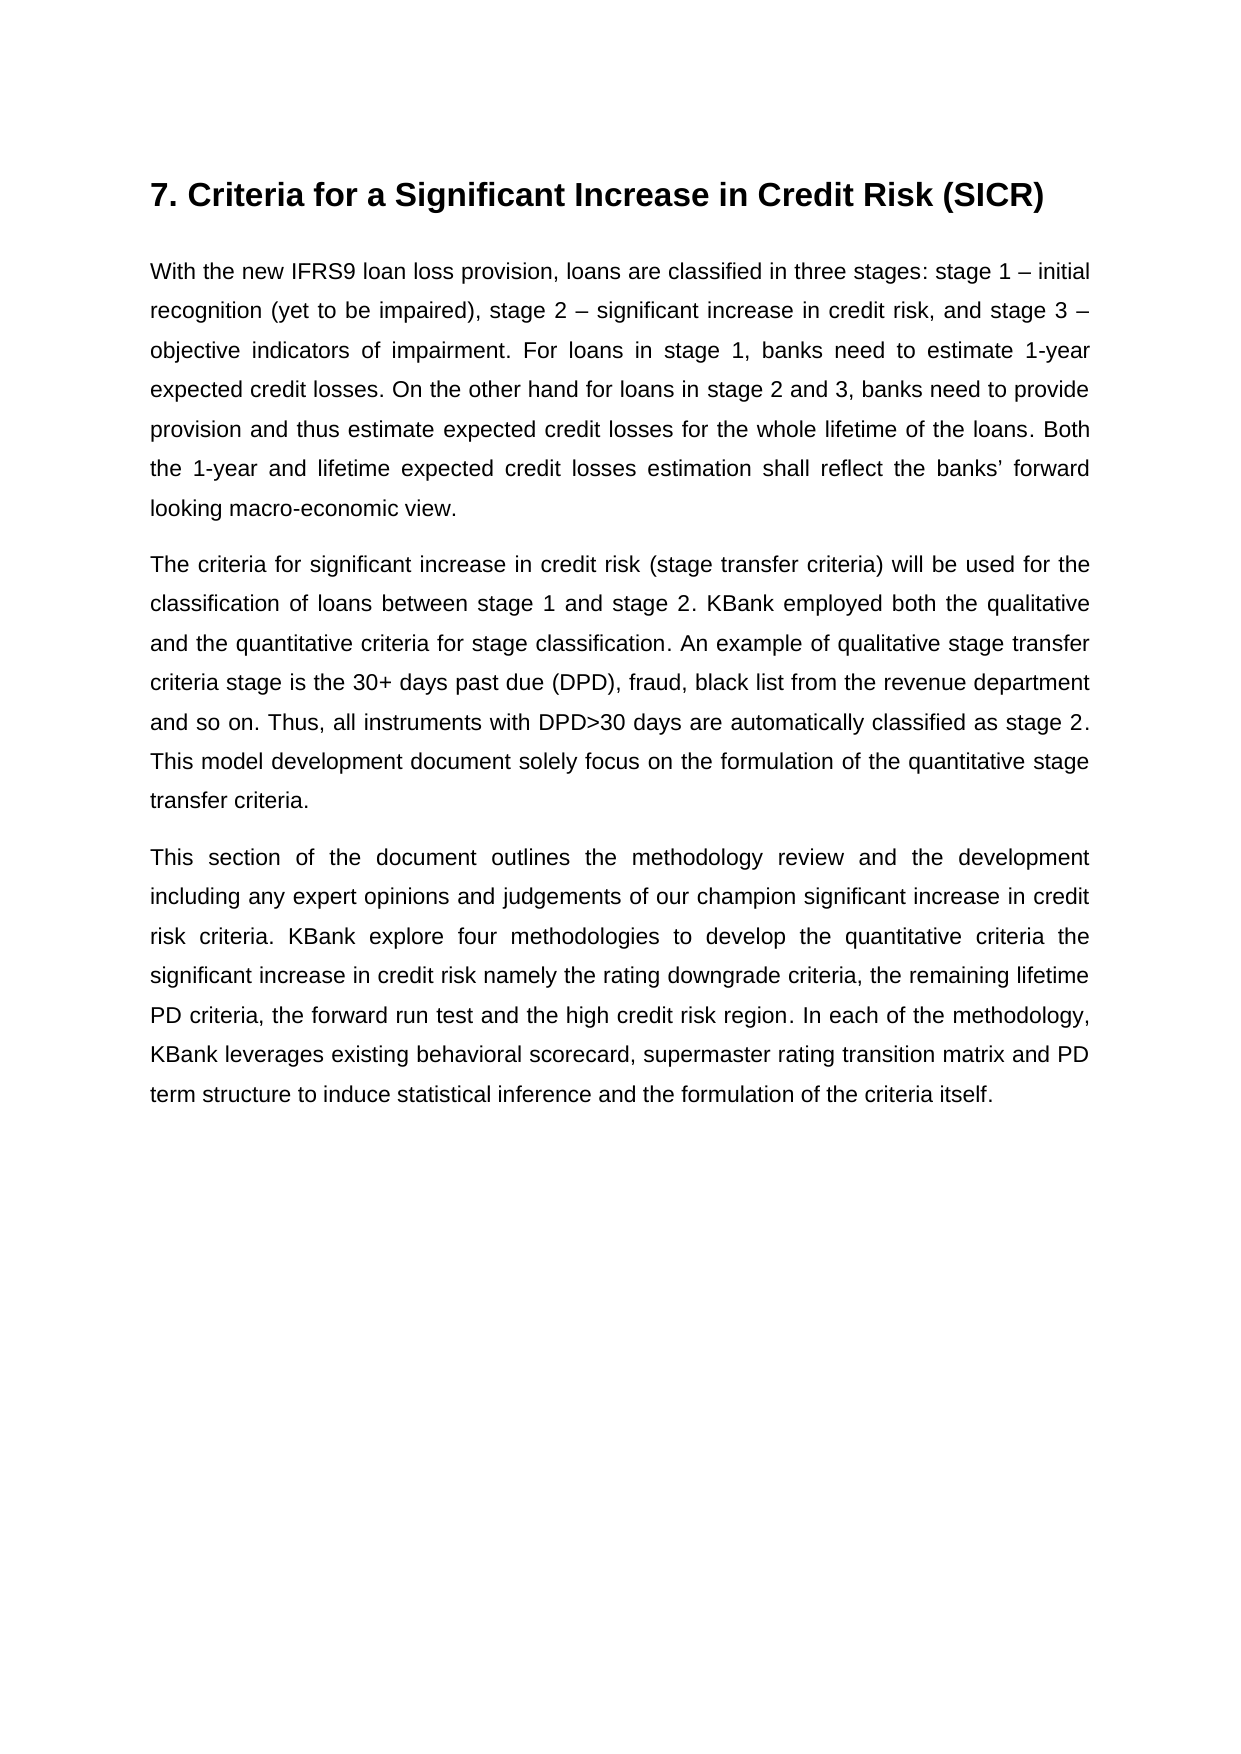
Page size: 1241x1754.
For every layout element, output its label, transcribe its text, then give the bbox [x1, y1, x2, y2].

text With the new IFRS9 loan loss provision, loans are classified in three stages: stage 1 – initial recognition (yet to be impaired), stage 2 – significant increase in credit risk, and stage 3 – objective indicators of impairment. For loans in stage 1, banks need to estimate 1-year expected credit losses. On the other hand for loans in stage 2 and 3, banks need to provide provision and thus estimate expected credit losses for the whole lifetime of the loans. Both the 1-year and lifetime expected credit losses estimation shall reflect the banks’ forward looking macro-economic view. [150, 258, 1090, 521]
text The criteria for significant increase in credit risk (stage transfer criteria) will be used for the classification of loans between stage 1 and stage 2. KBank employed both the qualitative and the quantitative criteria for stage classification. An example of qualitative stage transfer criteria stage is the 30+ days past due (DPD), fraud, black list from the revenue department and so on. Thus, all instruments with DPD>30 days are automatically classified as stage 2. This model development document solely focus on the formulation of the quantitative stage transfer criteria. [150, 551, 1090, 814]
text This section of the document outlines the methodology review and the development including any expert opinions and judgements of our champion significant increase in credit risk criteria. KBank explore four methodologies to develop the quantitative criteria the significant increase in credit risk namely the rating downgrade criteria, the remaining lifetime PD criteria, the forward run test and the high credit risk region. In each of the methodology, KBank leverages existing behavioral scorecard, supermaster rating transition matrix and PD term structure to induce statistical inference and the formulation of the criteria itself. [150, 844, 1090, 1107]
subtitle Criteria for a Significant Increase in Credit Risk (SICR) [150, 175, 1090, 213]
